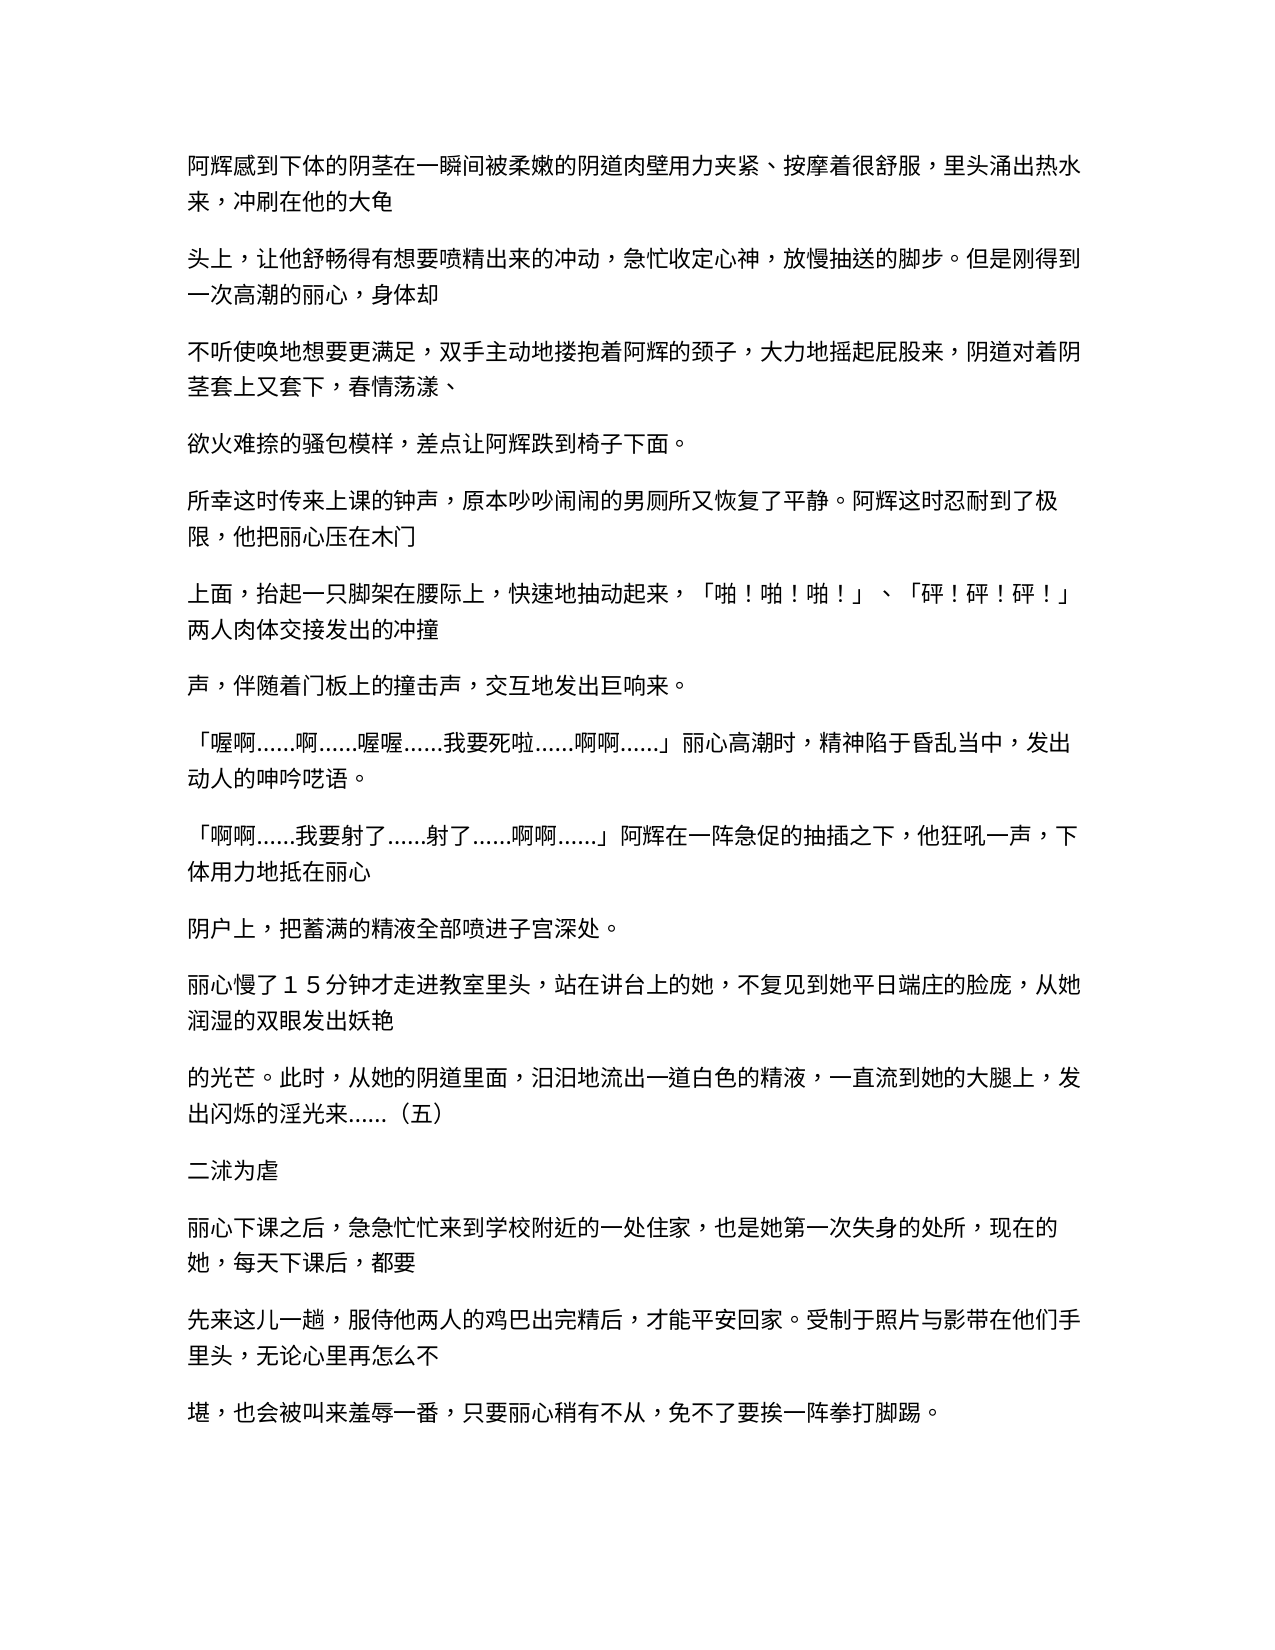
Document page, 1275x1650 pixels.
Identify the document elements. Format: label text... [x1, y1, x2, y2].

text 的光芒。此时，从她的阴道里面，汨汨地流出一道白色的精液，一直流到她的大腿上，发出闪烁的淫光来……（五） [187, 1062, 1087, 1129]
text 阴户上，把蓄满的精液全部喷进子宫深处。 [187, 912, 1087, 944]
text 二沭为虐 [187, 1155, 1087, 1186]
text 欲火难捺的骚包模样，差点让阿辉跌到椅子下面。 [187, 428, 1087, 459]
text 头上，让他舒畅得有想要喷精出来的冲动，急忙收定心神，放慢抽送的脚步。但是刚得到一次高潮的丽心，身体却 [187, 243, 1087, 310]
text 先来这儿一趟，服侍他两人的鸡巴出完精后，才能平安回家。受制于照片与影带在他们手里头，无论心里再怎么不 [187, 1304, 1087, 1371]
text 阿辉感到下体的阴茎在一瞬间被柔嫩的阴道肉壁用力夹紧、按摩着很舒服，里头涌出热水来，冲刷在他的大龟 [187, 150, 1087, 217]
text 堪，也会被叫来羞辱一番，只要丽心稍有不从，免不了要挨一阵拳打脚踢。 [187, 1397, 1087, 1428]
text 「啊啊……我要射了……射了……啊啊……」阿辉在一阵急促的抽插之下，他狂吼一声，下体用力地抵在丽心 [187, 820, 1087, 887]
text 「喔啊……啊……喔喔……我要死啦……啊啊……」丽心高潮时，精神陷于昏乱当中，发出动人的呻吟呓语。 [187, 727, 1087, 794]
text 不听使唤地想要更满足，双手主动地搂抱着阿辉的颈子，大力地摇起屁股来，阴道对着阴茎套上又套下，春情荡漾、 [187, 335, 1087, 403]
text 丽心下课之后，急急忙忙来到学校附近的一处住家，也是她第一次失身的处所，现在的她，每天下课后，都要 [187, 1211, 1087, 1279]
text 声，伴随着门板上的撞击声，交互地发出巨响来。 [187, 670, 1087, 702]
text 上面，抬起一只脚架在腰际上，快速地抽动起来，「啪！啪！啪！」、「砰！砰！砰！」两人肉体交接发出的冲撞 [187, 578, 1087, 645]
text 所幸这时传来上课的钟声，原本吵吵闹闹的男厕所又恢复了平静。阿辉这时忍耐到了极限，他把丽心压在木门 [187, 485, 1087, 552]
text 丽心慢了１５分钟才走进教室里头，站在讲台上的她，不复见到她平日端庄的脸庞，从她润湿的双眼发出妖艳 [187, 969, 1087, 1036]
